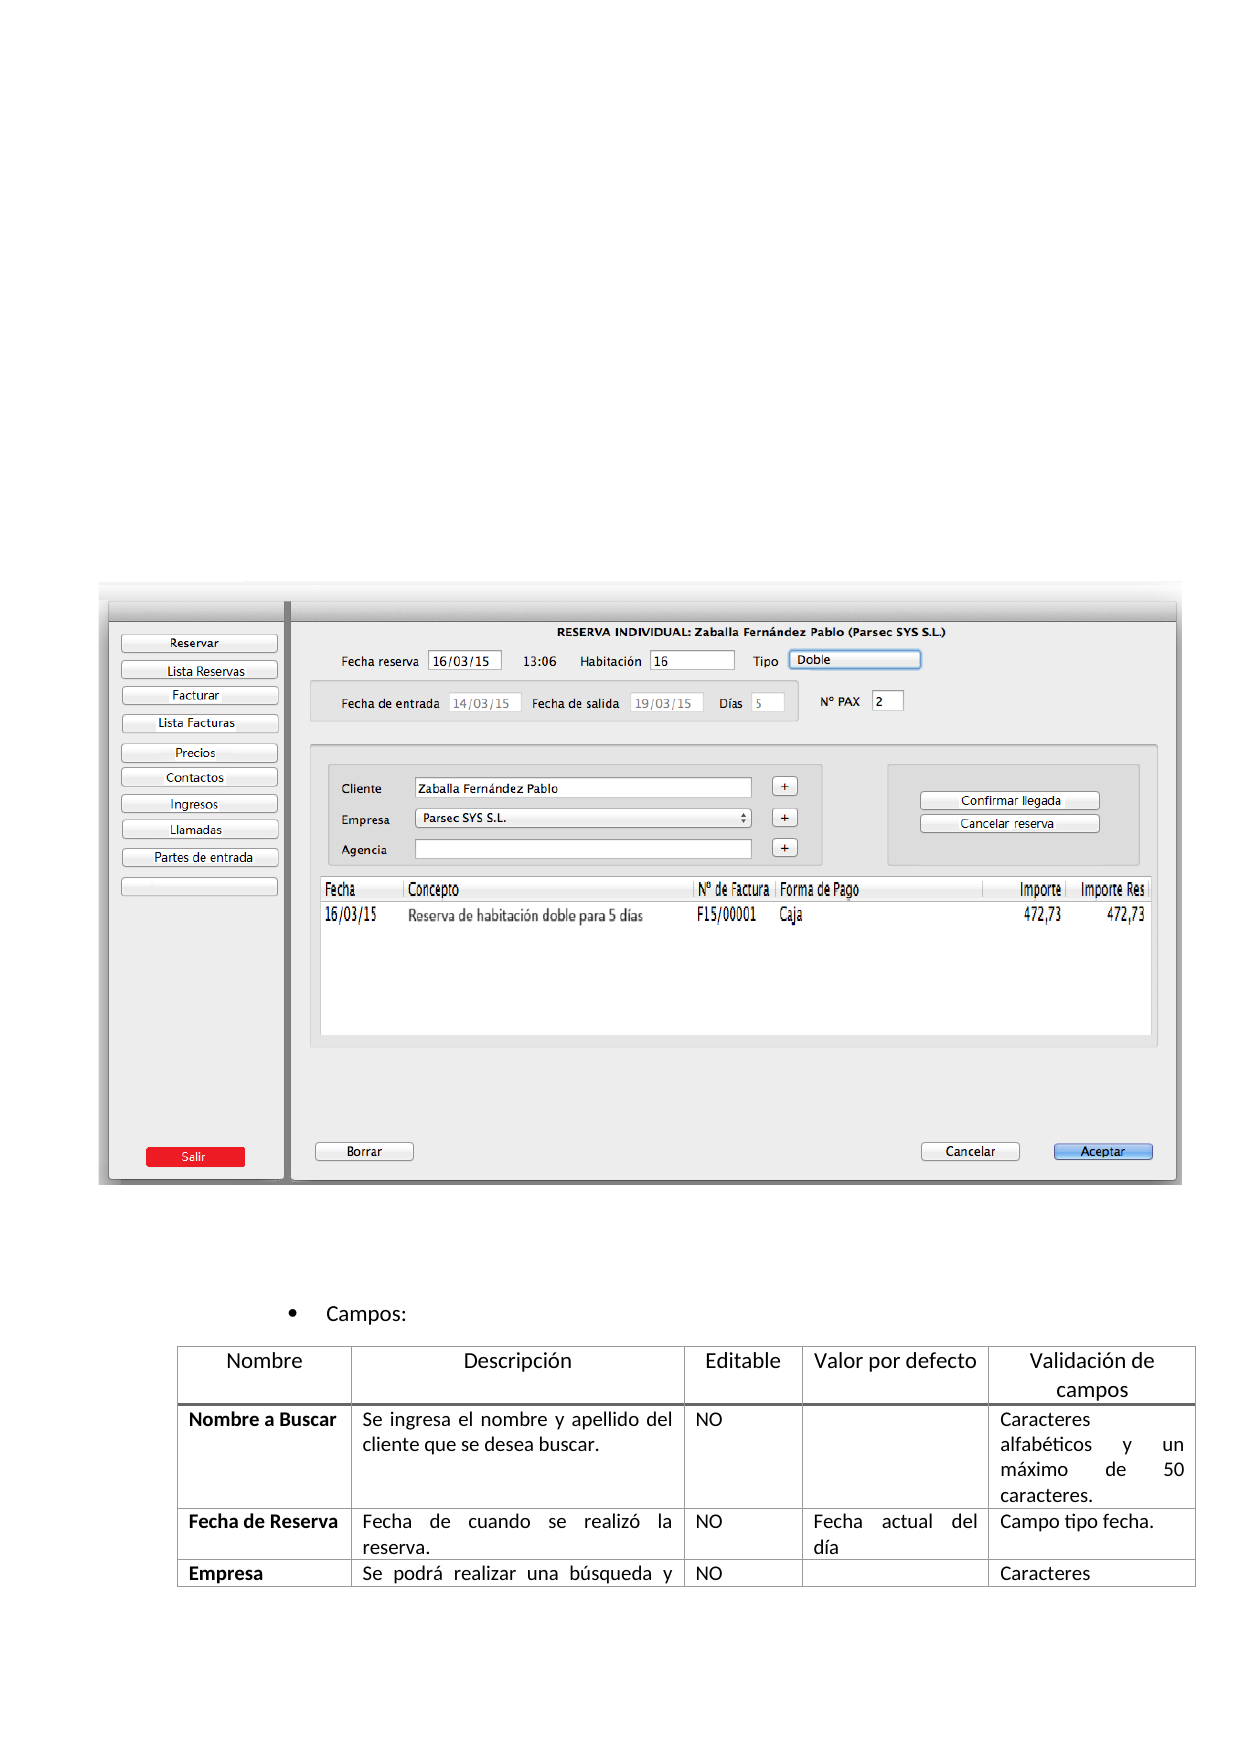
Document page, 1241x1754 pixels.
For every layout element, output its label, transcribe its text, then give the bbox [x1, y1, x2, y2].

table_cell NO [685, 1406, 802, 1507]
table_header Editable [685, 1347, 802, 1403]
table_header Valor por defecto [803, 1347, 988, 1403]
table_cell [989, 1560, 1195, 1586]
picture [97, 580, 1182, 1184]
table_cell NO [685, 1509, 802, 1559]
table_header Validación de campos [989, 1347, 1195, 1403]
table_cell Empresa [178, 1560, 351, 1586]
table_cell Nombre a Buscar [178, 1406, 351, 1507]
table_cell Fecha de cuando se realizó la reserva. [352, 1509, 684, 1559]
table_cell Caracteres alfabéticos y un máximo de 50 caracteres. [989, 1406, 1195, 1507]
table_cell Campo tipo fecha. [989, 1509, 1195, 1559]
table_cell Fecha actual del día [803, 1509, 988, 1559]
table_cell [803, 1560, 988, 1586]
table_cell NO [685, 1560, 802, 1586]
table_header Descripción [352, 1347, 684, 1403]
table_cell Fecha de Reserva [178, 1509, 351, 1559]
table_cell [352, 1560, 684, 1586]
list Campos: [288, 1299, 1063, 1327]
table_cell Se ingresa el nombre y apellido del cliente que se desea buscar. [352, 1406, 684, 1507]
table_header Nombre [178, 1347, 351, 1403]
table_cell [803, 1406, 988, 1507]
